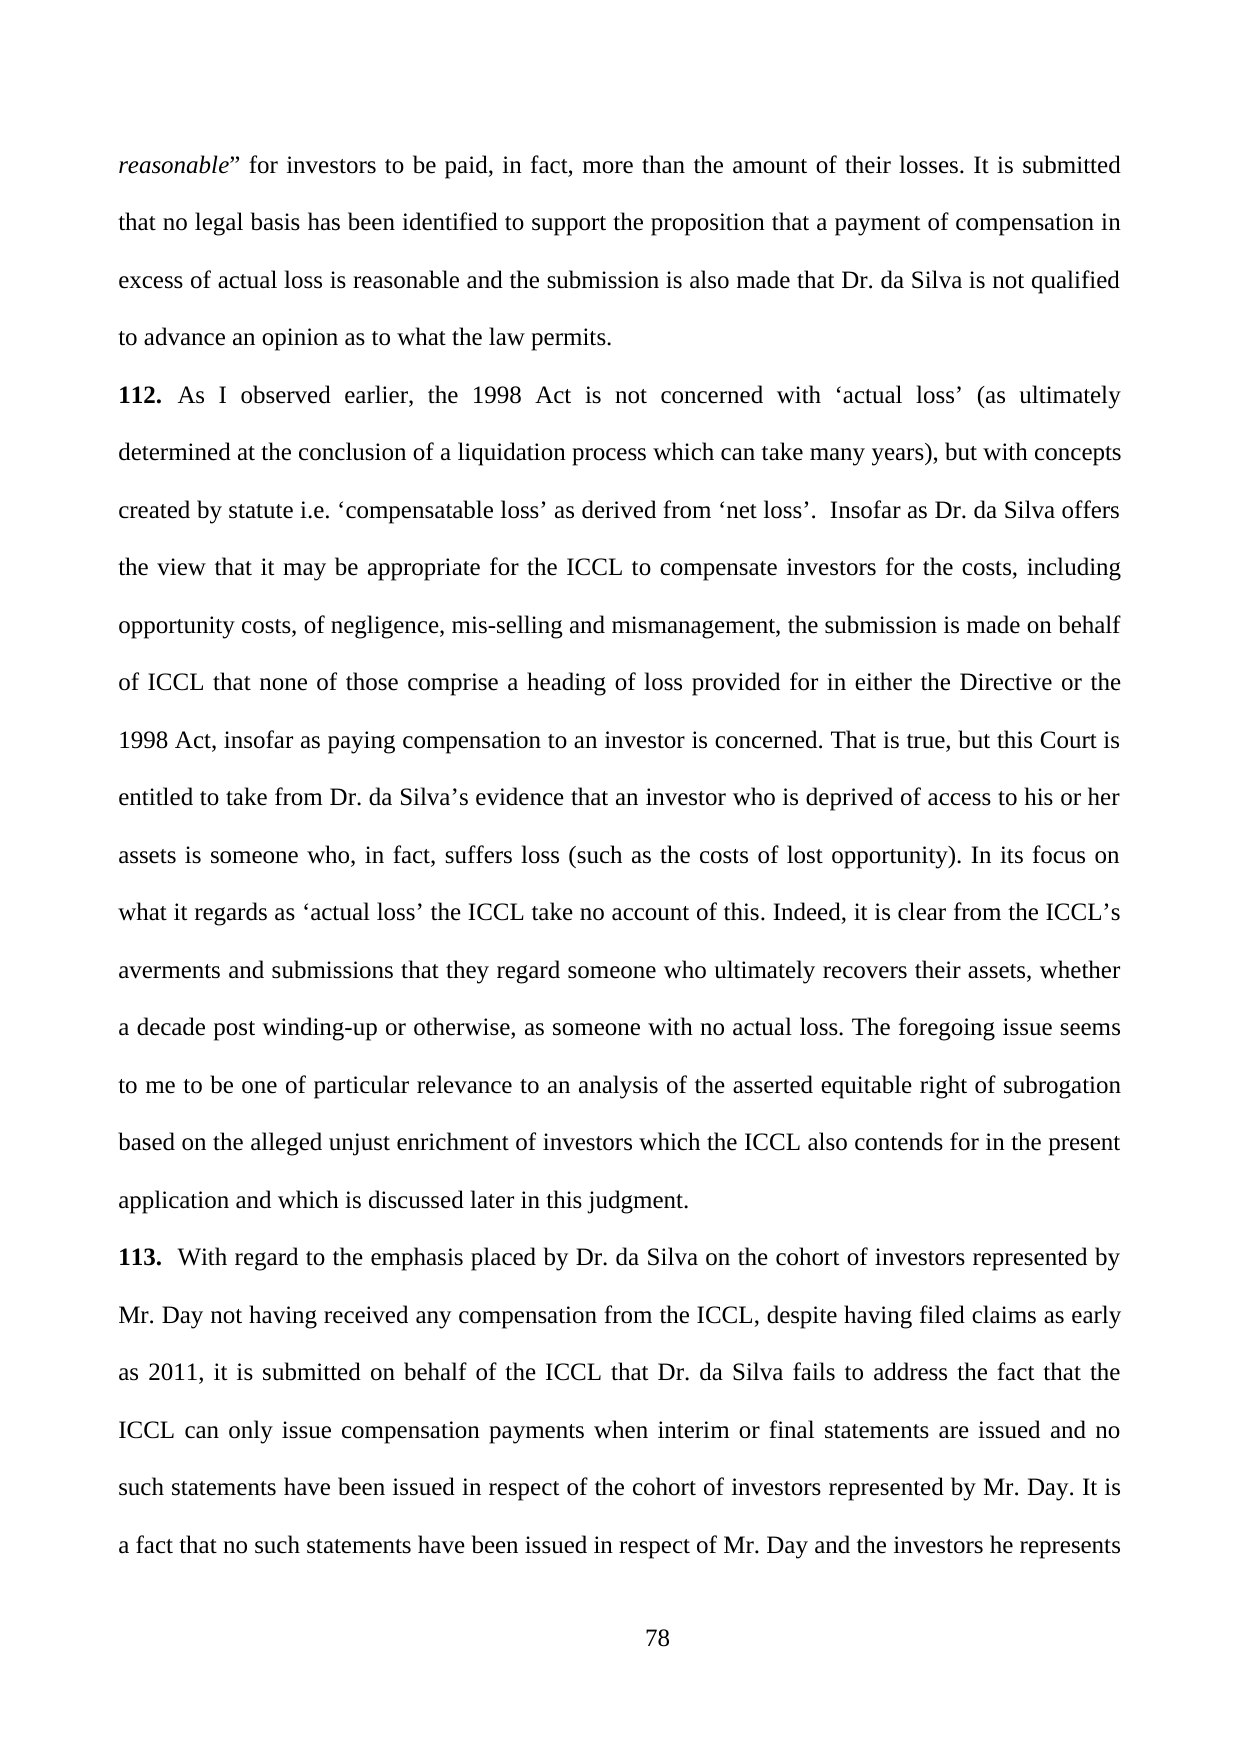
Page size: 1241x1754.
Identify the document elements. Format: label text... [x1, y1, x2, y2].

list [118, 150, 1122, 351]
list As I observed earlier, the 1998 Act is not concerned with ‘actual loss’ (as ultimately determined at the conclusion of a liquidation process which can take many years), but with concepts created by statute i.e. ‘compensatable loss’ as derived from ‘net loss’. Insofar as Dr. da Silva offers the view that it may be appropriate for the ICCL to compensate investors for the costs, including opportunity costs, of negligence, mis-selling and mismanagement, the submission is made on behalf of ICCL that none of those comprise a heading of loss provided for in either the Directive or the 1998 Act, insofar as paying compensation to an investor is concerned. That is true, but this Court is entitled to take from Dr. da Silva’s evidence that an investor who is deprived of access to his or her assets is someone who, in fact, suffers loss (such as the costs of lost opportunity). In its focus on what it regards as ‘actual loss’ the ICCL take no account of this. Indeed, it is clear from the ICCL’s averments and submissions that they regard someone who ultimately recovers their assets, whether a decade post winding-up or otherwise, as someone with no actual loss. The foregoing issue seems to me to be one of particular relevance to an analysis of the asserted equitable right of subrogation based on the alleged unjust enrichment of investors which the ICCL also contends for in the present application and which is discussed later in this judgment. [118, 380, 1122, 1214]
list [118, 1242, 1122, 1559]
